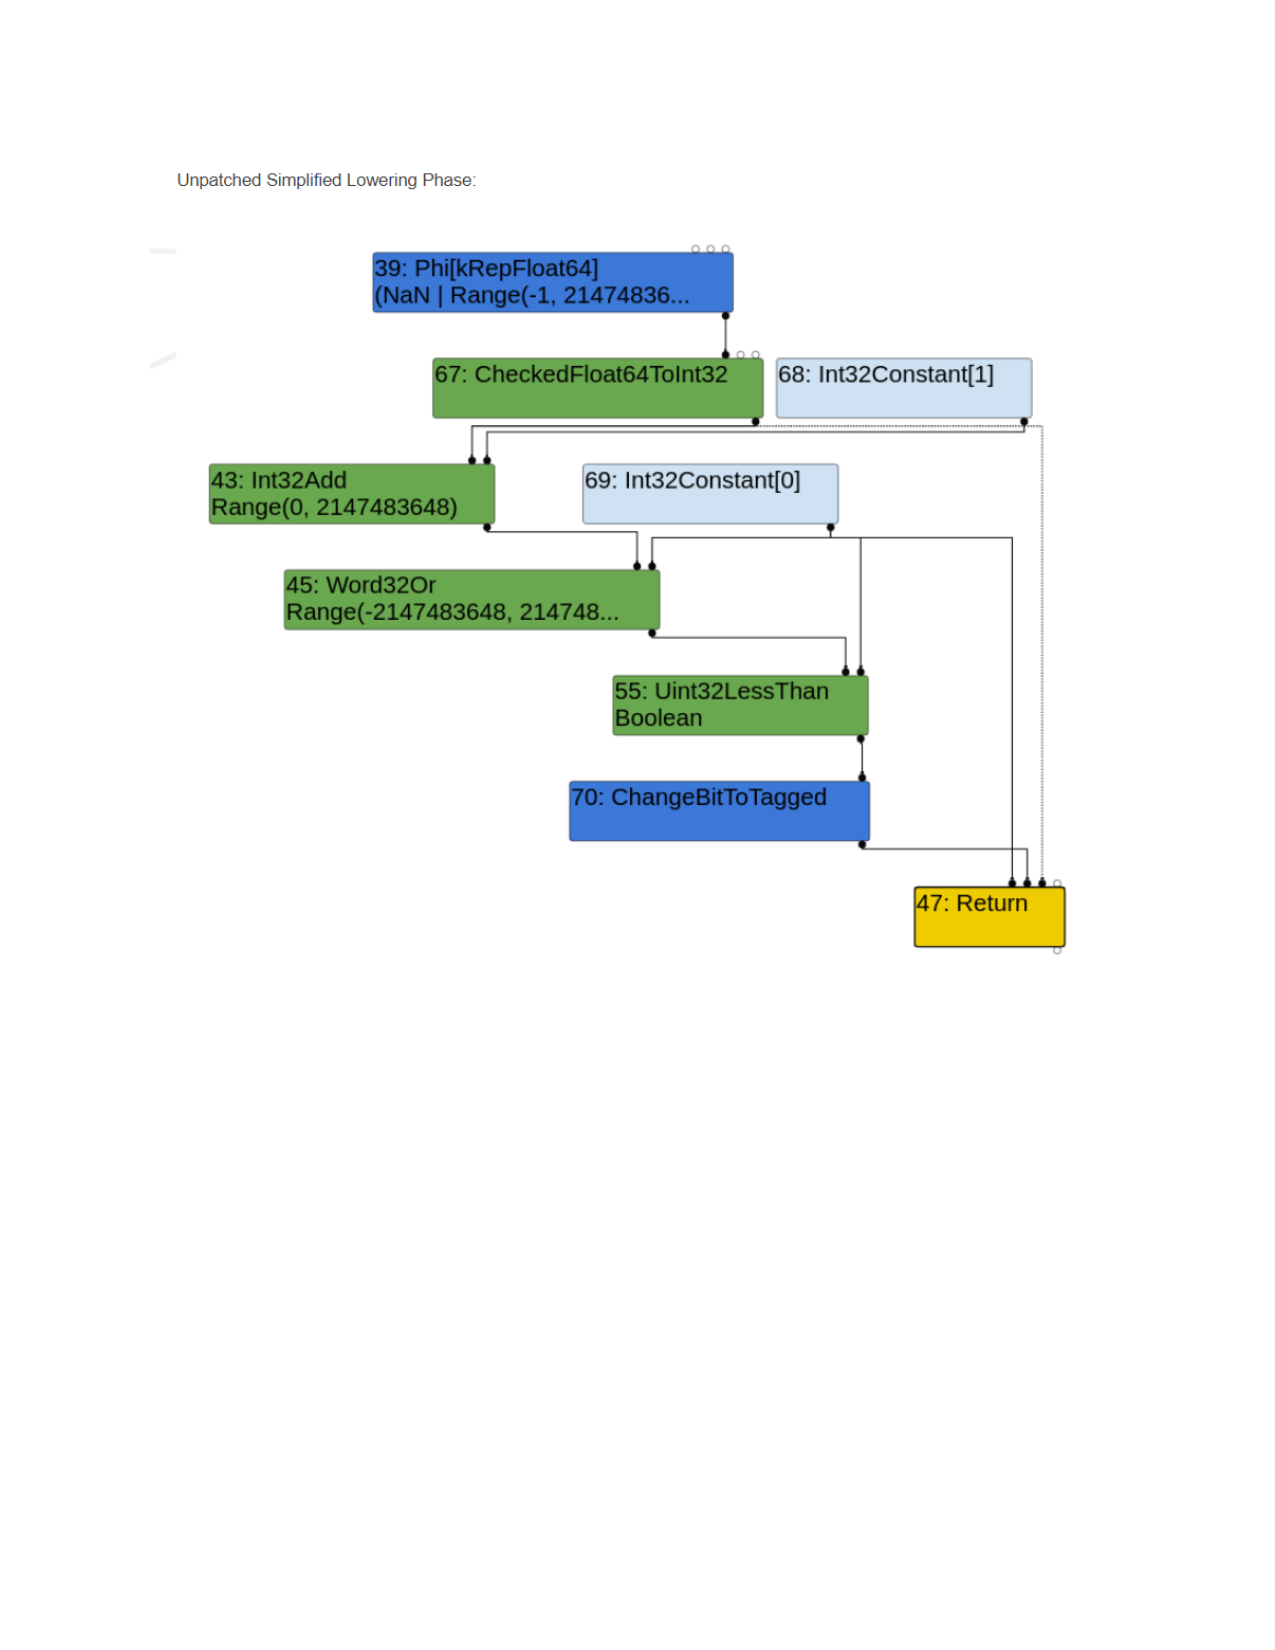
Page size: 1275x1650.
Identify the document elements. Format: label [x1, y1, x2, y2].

picture [150, 150, 1125, 985]
